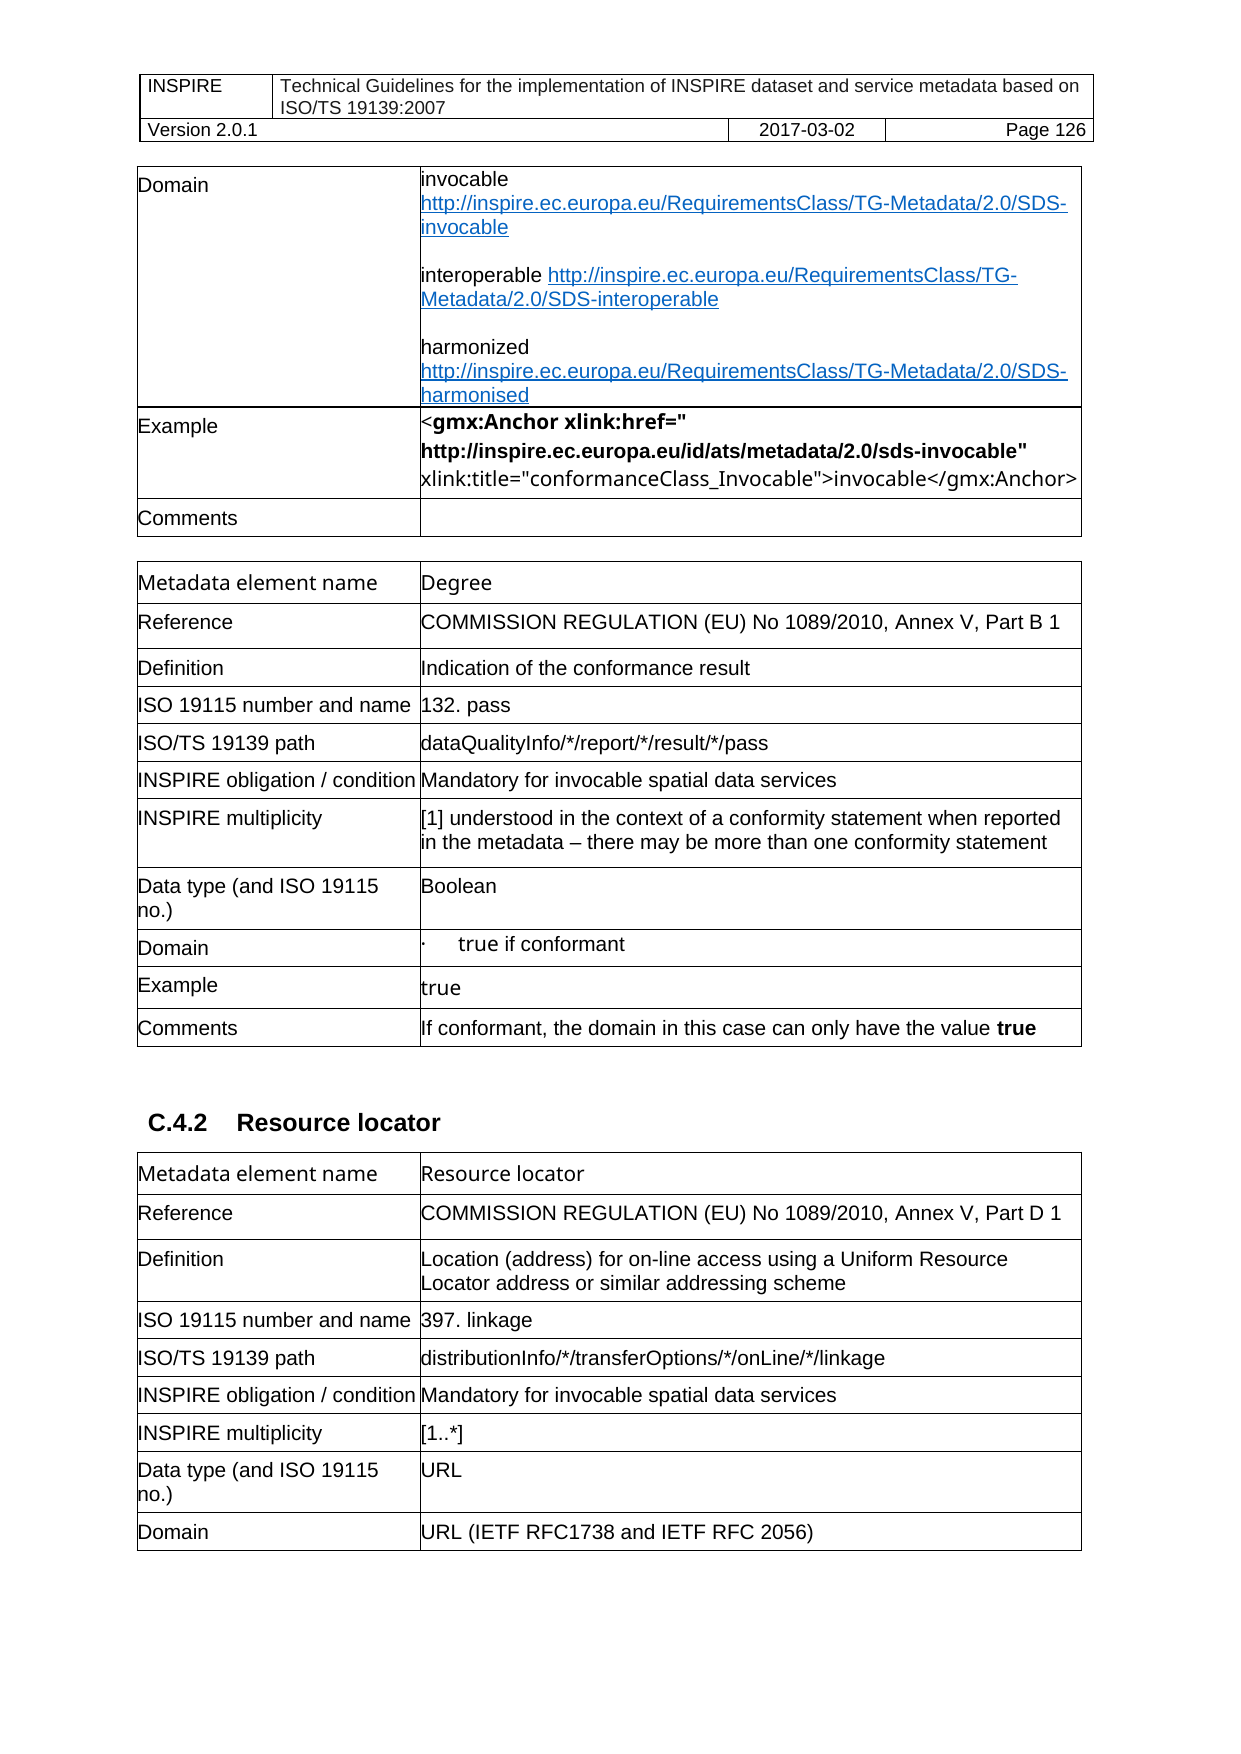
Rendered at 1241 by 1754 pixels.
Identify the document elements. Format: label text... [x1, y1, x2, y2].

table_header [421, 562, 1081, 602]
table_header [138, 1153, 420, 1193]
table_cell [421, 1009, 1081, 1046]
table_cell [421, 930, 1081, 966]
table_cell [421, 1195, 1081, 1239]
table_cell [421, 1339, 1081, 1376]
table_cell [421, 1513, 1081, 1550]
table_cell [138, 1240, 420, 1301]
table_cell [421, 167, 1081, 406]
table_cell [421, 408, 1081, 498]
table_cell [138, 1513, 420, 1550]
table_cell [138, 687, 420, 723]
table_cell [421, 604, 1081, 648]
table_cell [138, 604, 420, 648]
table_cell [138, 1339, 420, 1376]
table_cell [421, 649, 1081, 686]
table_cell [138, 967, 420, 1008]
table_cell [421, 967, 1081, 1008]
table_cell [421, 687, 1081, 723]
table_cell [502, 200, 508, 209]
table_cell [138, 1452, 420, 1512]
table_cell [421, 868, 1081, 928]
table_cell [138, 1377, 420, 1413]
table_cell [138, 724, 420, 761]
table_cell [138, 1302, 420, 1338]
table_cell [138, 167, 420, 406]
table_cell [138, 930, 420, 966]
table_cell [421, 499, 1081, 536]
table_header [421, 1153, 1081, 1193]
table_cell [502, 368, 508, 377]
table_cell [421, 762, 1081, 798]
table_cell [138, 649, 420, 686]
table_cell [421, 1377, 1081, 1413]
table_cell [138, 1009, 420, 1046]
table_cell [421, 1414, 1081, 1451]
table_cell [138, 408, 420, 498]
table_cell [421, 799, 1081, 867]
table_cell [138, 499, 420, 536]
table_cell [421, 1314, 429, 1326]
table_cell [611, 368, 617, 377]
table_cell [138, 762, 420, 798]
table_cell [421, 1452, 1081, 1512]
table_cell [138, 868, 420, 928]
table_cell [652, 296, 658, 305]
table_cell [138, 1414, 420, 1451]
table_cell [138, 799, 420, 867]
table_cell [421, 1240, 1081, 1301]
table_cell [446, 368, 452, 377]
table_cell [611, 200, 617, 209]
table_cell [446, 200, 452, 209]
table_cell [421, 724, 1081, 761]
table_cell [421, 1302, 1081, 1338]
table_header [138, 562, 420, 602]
text Resource locator [148, 1108, 1092, 1137]
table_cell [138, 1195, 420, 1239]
